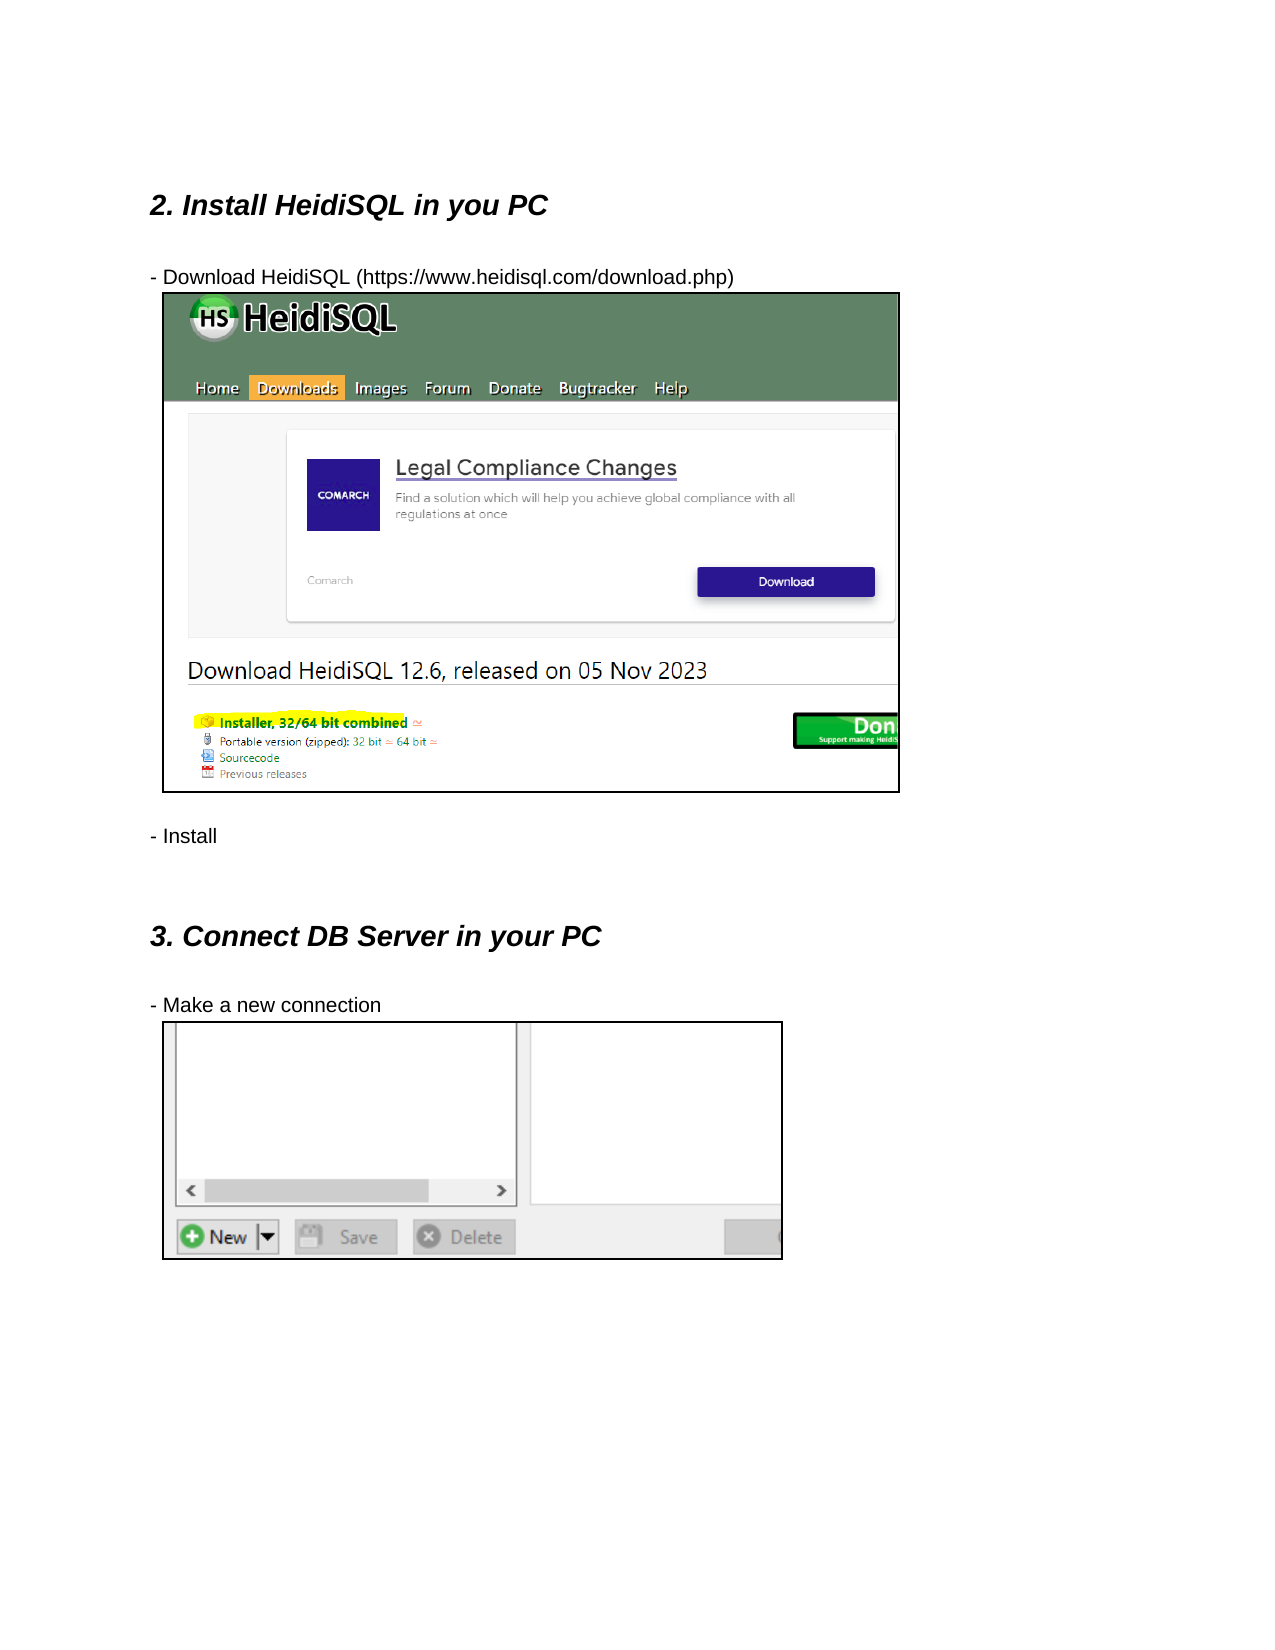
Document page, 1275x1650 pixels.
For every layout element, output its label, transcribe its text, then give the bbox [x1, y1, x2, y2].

subtitle 3. Connect DB Server in your PC [150, 919, 1125, 952]
picture [164, 294, 898, 791]
text - Install [150, 824, 1125, 848]
text - Make a new connection [150, 993, 1125, 1017]
subtitle 2. Install HeidiSQL in you PC [150, 187, 1125, 221]
text - Download HeidiSQL (https://www.heidisql.com/download.php) [150, 264, 1125, 288]
picture [164, 1023, 781, 1258]
